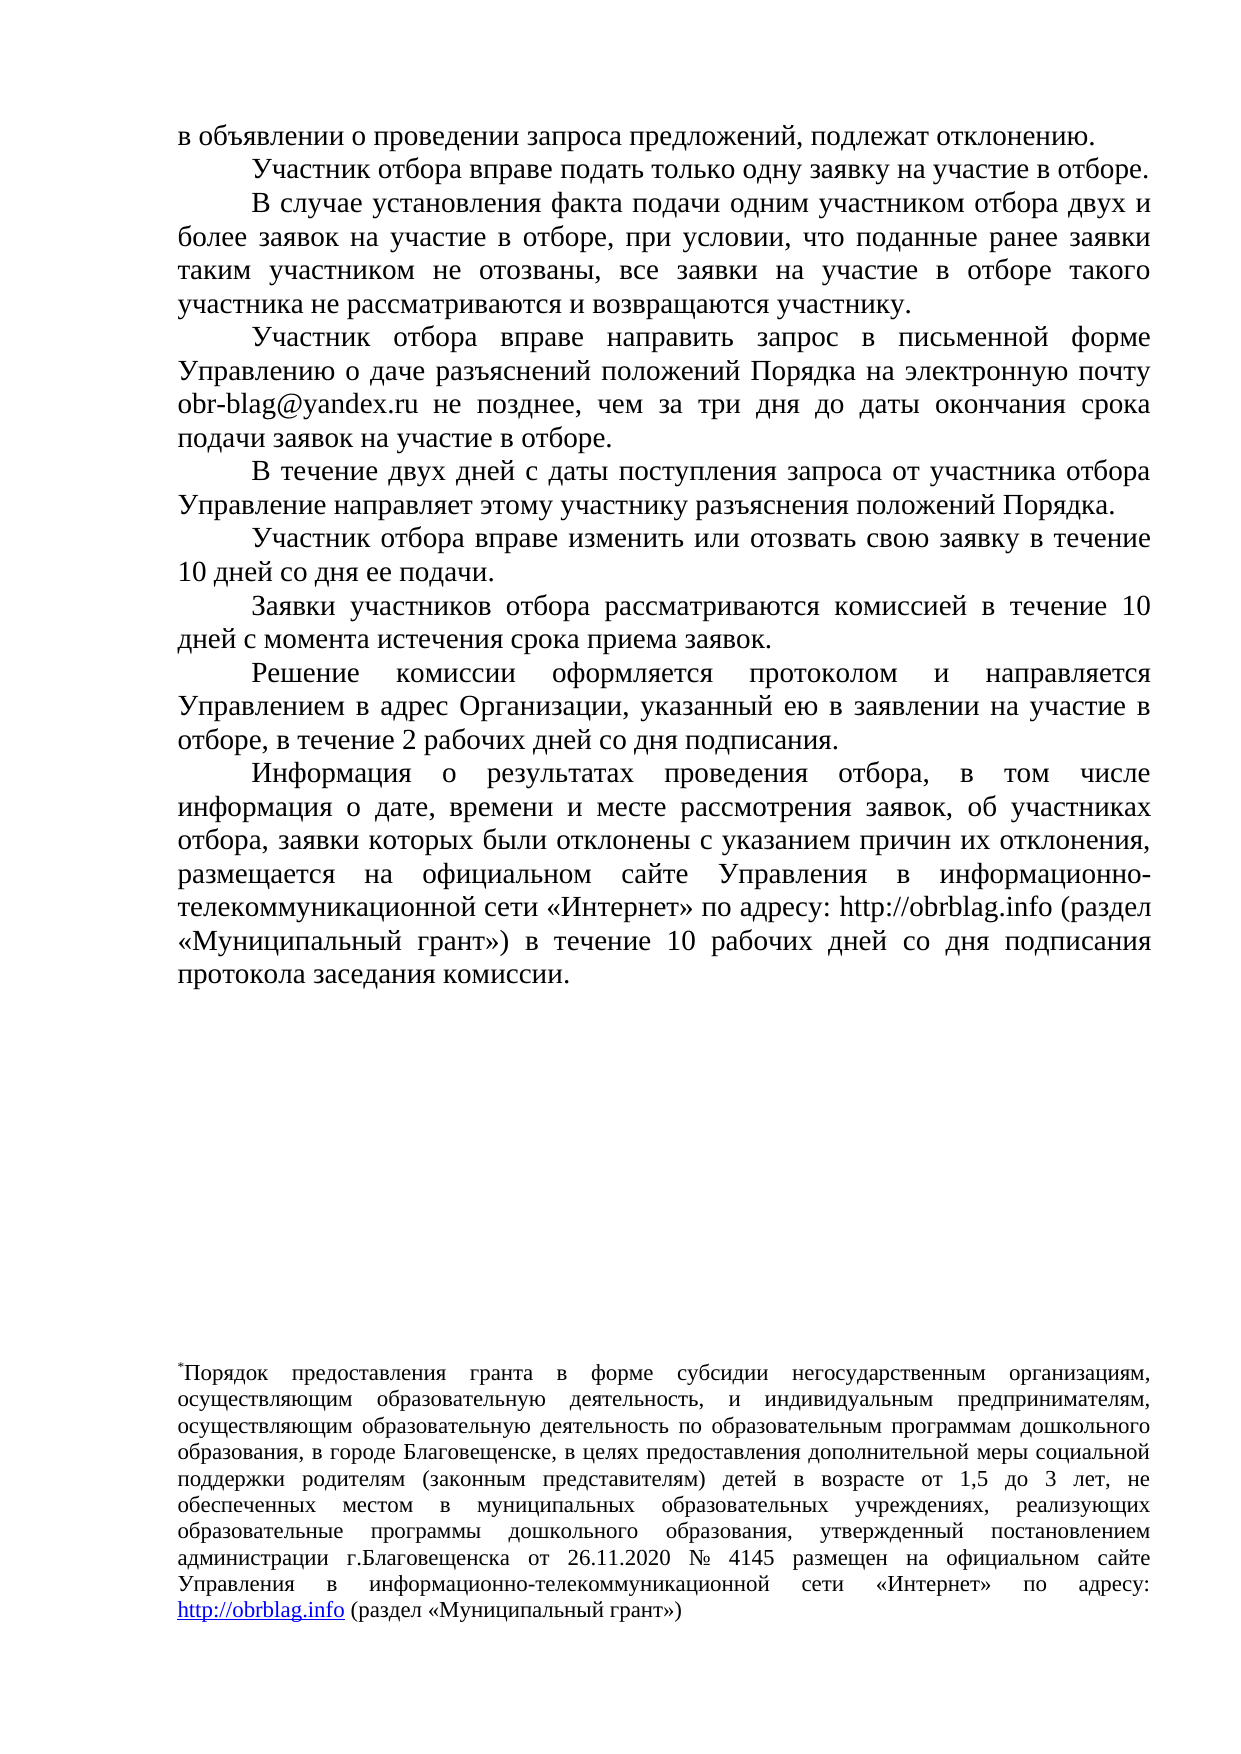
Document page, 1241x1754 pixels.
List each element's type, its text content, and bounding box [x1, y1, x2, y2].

text В случае установления факта подачи одним участником отбора двух и более заявок на участие в отборе, при условии, что поданные ранее заявки таким участником не отозваны, все заявки на участие в отборе такого участника не рассматриваются и возвращаются участнику. [177, 185, 1152, 319]
text Участник отбора вправе направить запрос в письменной форме Управлению о даче разъяснений положений Порядка на электронную почту obr-blag@yandex.ru не позднее, чем за три дня до даты окончания срока подачи заявок на участие в отборе. [177, 319, 1152, 453]
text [177, 118, 1152, 152]
text *Порядок предоставления гранта в форме субсидии негосударственным организациям, осуществляющим образовательную деятельность, и индивидуальным предпринимателям, осуществляющим образовательную деятельность по образовательным программам дошкольного образования, в городе Благовещенске, в целях предоставления дополнительной меры социальной поддержки родителям (законным представителям) детей в возрасте от 1,5 до 3 лет, не обеспеченных местом в муниципальных образовательных учреждениях, реализующих образовательные программы дошкольного образования, утвержденный постановлением администрации г.Благовещенска от 26.11.2020 № 4145 размещен на официальном сайте Управления в информационно-телекоммуникационной сети «Интернет» по адресу: http://obrblag.info (раздел «Муниципальный грант») [177, 1359, 1152, 1623]
text Решение комиссии оформляется протоколом и направляется Управлением в адрес Организации, указанный ею в заявлении на участие в отборе, в течение 2 рабочих дней со дня подписания. [177, 655, 1152, 755]
text Участник отбора вправе подать только одну заявку на участие в отборе. [177, 152, 1152, 185]
text В течение двух дней с даты поступления запроса от участника отбора Управление направляет этому участнику разъяснения положений Порядка. [177, 453, 1152, 521]
text Участник отбора вправе изменить или отозвать свою заявку в течение 10 дней со дня ее подачи. [177, 521, 1152, 588]
text Заявки участников отбора рассматриваются комиссией в течение 10 дней с момента истечения срока приема заявок. [177, 588, 1152, 655]
text Информация о результатах проведения отбора, в том числе информация о дате, времени и месте рассмотрения заявок, об участниках отбора, заявки которых были отклонены с указанием причин их отклонения, размещается на официальном сайте Управления в информационно-телекоммуникационной сети «Интернет» по адресу: http://obrblag.info (раздел «Муниципальный грант») в течение 10 рабочих дней со дня подписания протокола заседания комиссии. [177, 755, 1152, 990]
